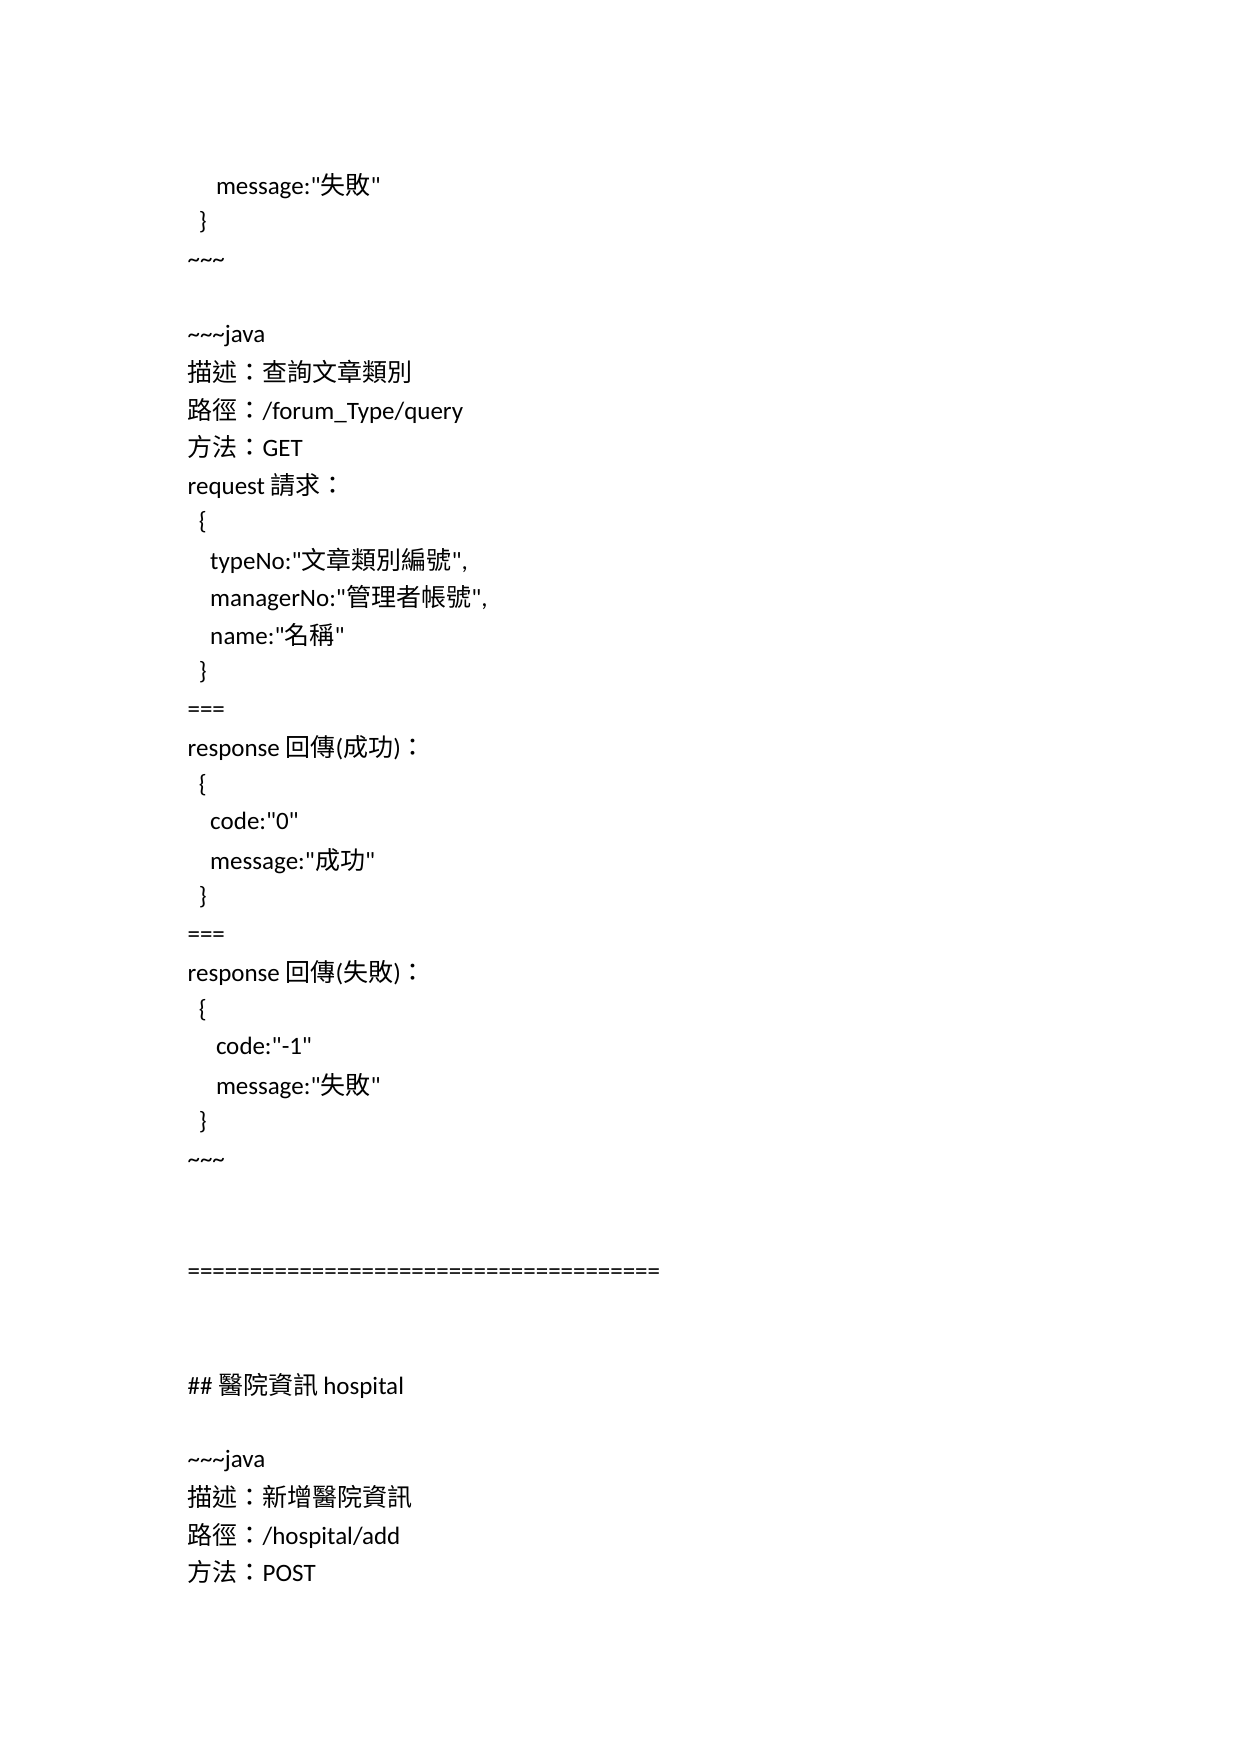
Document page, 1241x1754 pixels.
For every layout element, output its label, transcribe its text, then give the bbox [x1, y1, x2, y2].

text code:"0" [187, 802, 1053, 839]
text === [187, 689, 1053, 727]
text ~~~java [187, 1439, 1053, 1477]
text 路徑：/forum_Type/query [187, 389, 1053, 427]
text ~~~ [187, 239, 1053, 277]
text name:"名稱" [187, 614, 1053, 652]
text ~~~ [187, 1139, 1053, 1177]
text managerNo:"管理者帳號", [187, 577, 1053, 614]
text } [187, 877, 1053, 914]
text 方法：POST [187, 1552, 1053, 1589]
text typeNo:"文章類別編號", [187, 539, 1053, 577]
text 描述：新增醫院資訊 [187, 1477, 1053, 1514]
text { [187, 989, 1053, 1027]
text ~~~java [187, 314, 1053, 352]
text } [187, 1102, 1053, 1139]
text message:"成功" [187, 839, 1053, 877]
text 描述：查詢文章類別 [187, 352, 1053, 389]
text 方法：GET [187, 427, 1053, 464]
text code:"-1" [187, 1027, 1053, 1064]
text message:"失敗" [187, 1064, 1053, 1102]
text request 請求： [187, 464, 1053, 502]
text } [187, 652, 1053, 689]
text response 回傳(失敗)： [187, 952, 1053, 989]
text response 回傳(成功)： [187, 727, 1053, 764]
text ====================================== [187, 1252, 1053, 1289]
text { [187, 502, 1053, 539]
text } [187, 202, 1053, 239]
text { [187, 764, 1053, 802]
text 路徑：/hospital/add [187, 1514, 1053, 1552]
text message:"失敗" [187, 164, 1053, 202]
text ## 醫院資訊hospital [187, 1364, 1053, 1402]
text === [187, 914, 1053, 952]
